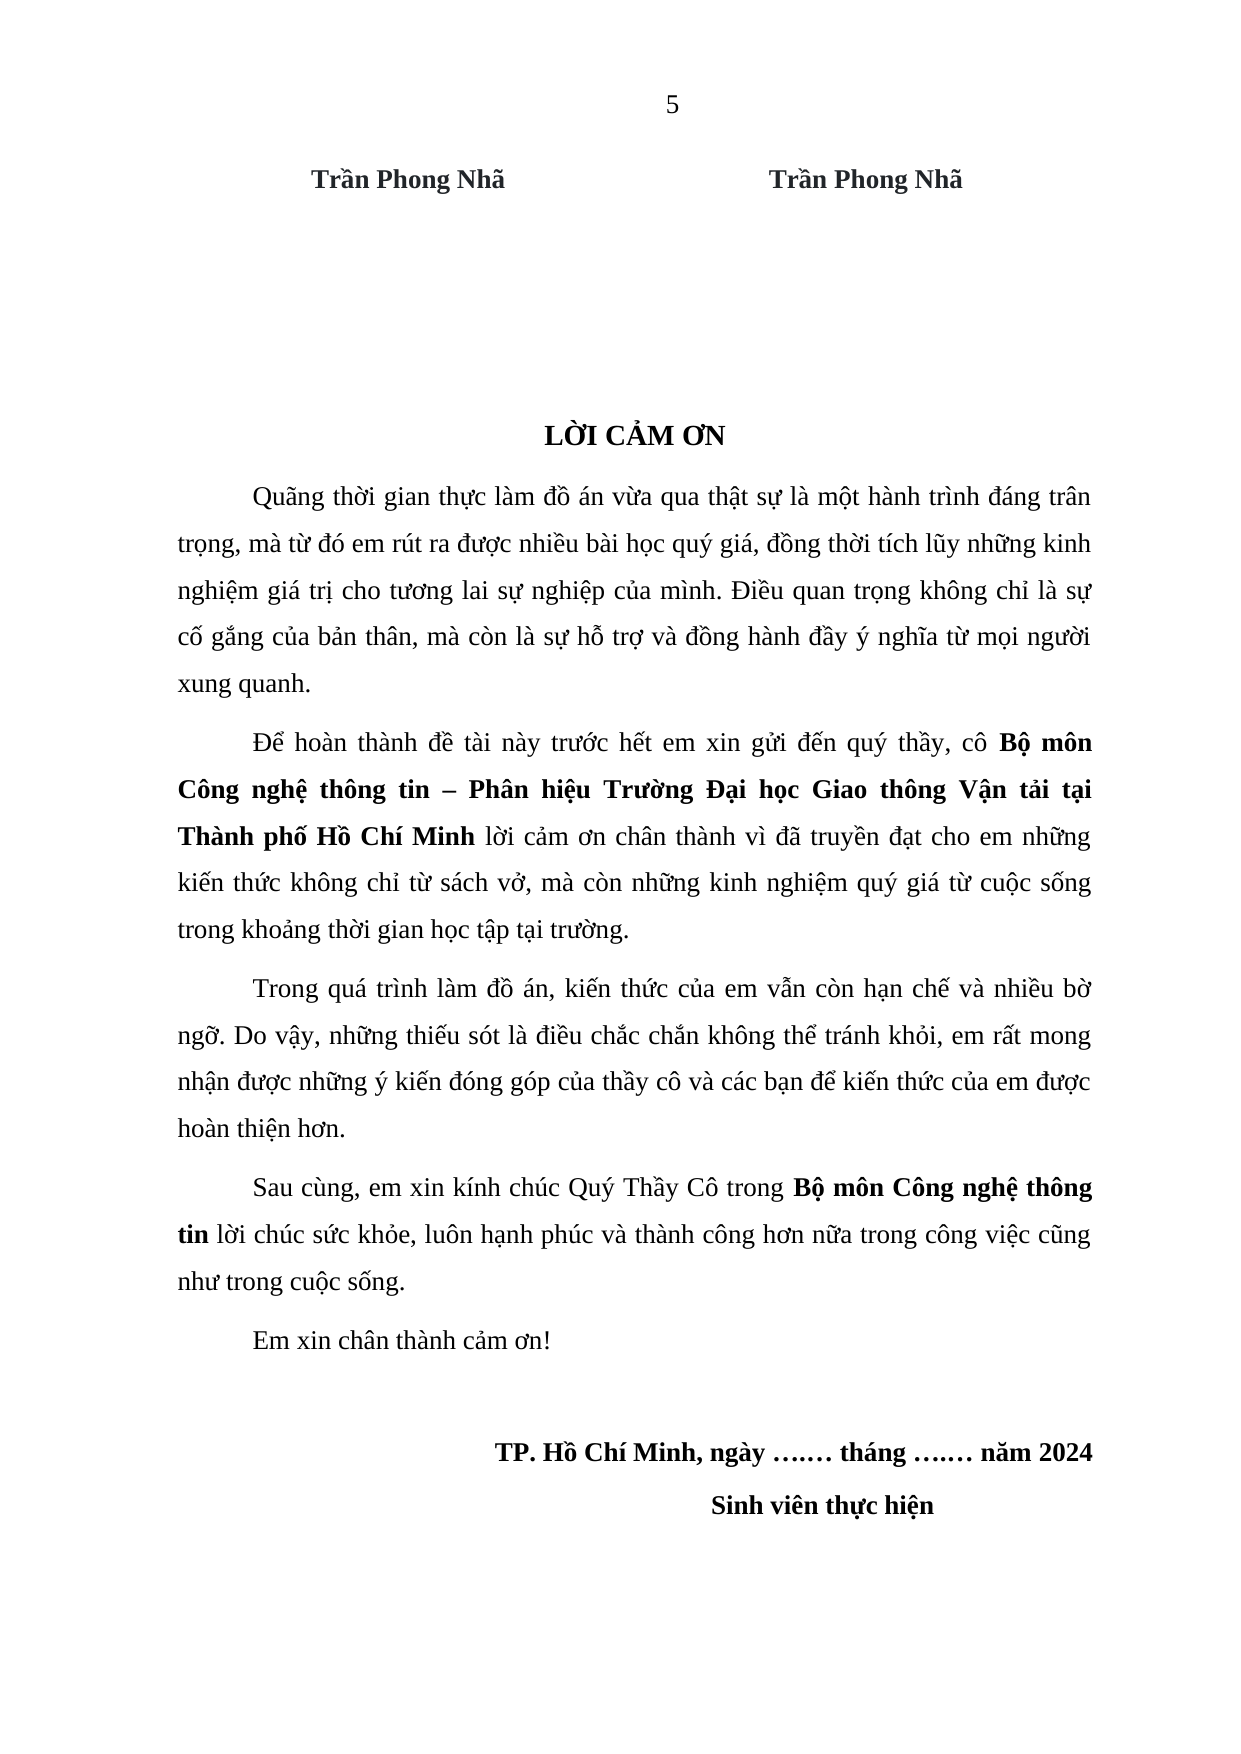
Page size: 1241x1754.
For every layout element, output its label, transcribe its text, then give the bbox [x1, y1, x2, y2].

text Em xin chân thành cảm ơn! [177, 1324, 1092, 1355]
text Trong quá trình làm đồ án, kiến thức của em vẫn còn hạn chế và nhiều bờ ngỡ. Do vậy, những thiếu sót là điều chắc chắn không thể tránh khỏi, em rất mong nhận được những ý kiến đóng góp của thầy cô và các bạn để kiến thức của em được hoàn thiện hơn. [177, 972, 1092, 1143]
table_cell Trần Phong Nhã [177, 151, 638, 234]
table_cell Trần Phong Nhã [639, 151, 1093, 234]
text Sinh viên thực hiện [477, 1489, 1092, 1520]
text Sau cùng, em xin kính chúc Quý Thầy Cô trong Bộ môn Công nghệ thông tin lời chúc sức khỏe, luôn hạnh phúc và thành công hơn nữa trong công việc cũng như trong cuộc sống. [177, 1171, 1092, 1296]
text Để hoàn thành đề tài này trước hết em xin gửi đến quý thầy, cô Bộ môn Công nghệ thông tin – Phân hiệu Trường Đại học Giao thông Vận tải tại Thành phố Hồ Chí Minh lời cảm ơn chân thành vì đã truyền đạt cho em những kiến thức không chỉ từ sách vở, mà còn những kinh nghiệm quý giá từ cuộc sống trong khoảng thời gian học tập tại trường. [177, 726, 1092, 944]
subtitle LỜI CẢM ƠN [177, 418, 1092, 451]
text TP. Hồ Chí Minh, ngày ….… tháng ….… năm 2024 [177, 1436, 1092, 1467]
text Quãng thời gian thực làm đồ án vừa qua thật sự là một hành trình đáng trân trọng, mà từ đó em rút ra được nhiều bài học quý giá, đồng thời tích lũy những kinh nghiệm giá trị cho tương lai sự nghiệp của mình. Điều quan trọng không chỉ là sự cố gắng của bản thân, mà còn là sự hỗ trợ và đồng hành đầy ý nghĩa từ mọi người xung quanh. [177, 480, 1092, 698]
